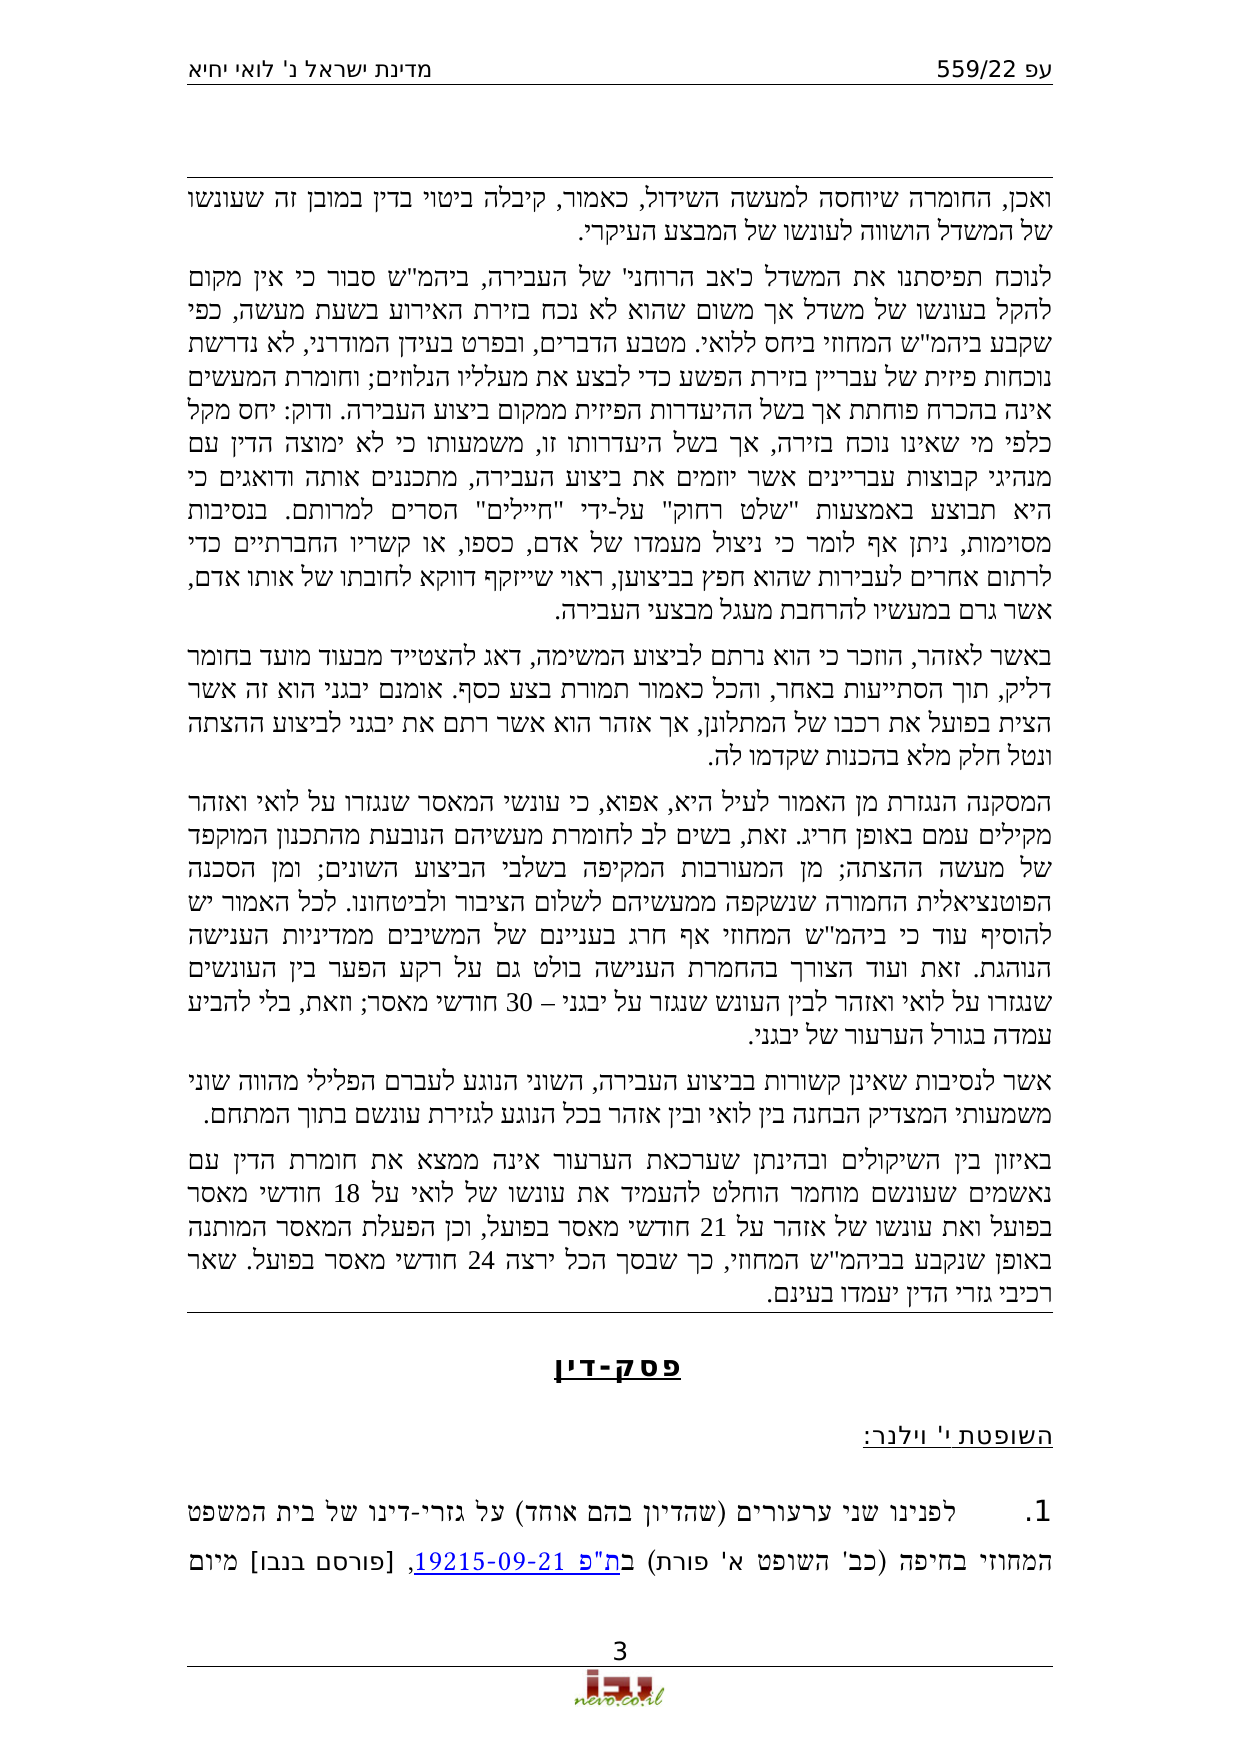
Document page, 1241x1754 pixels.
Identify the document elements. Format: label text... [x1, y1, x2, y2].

list לנוכח תפיסתנו את המשדל כ'אב הרוחני' של העבירה, ביהמ"ש סבור כי אין מקום להקל בעונשו של משדל אך משום שהוא לא נכח בזירת האירוע בשעת מעשה, כפי שקבע ביהמ"ש המחוזי ביחס ללואי. מטבע הדברים, ובפרט בעידן המודרני, לא נדרשת נוכחות פיזית של עבריין בזירת הפשע כדי לבצע את מעלליו הנלוזים; וחומרת המעשים אינה בהכרח פוחתת אך בשל ההיעדרות הפיזית ממקום ביצוע העבירה. ודוק: יחס מקל כלפי מי שאינו נוכח בזירה, אך בשל היעדרותו זו, משמעותו כי לא ימוצה הדין עם מנהיגי קבוצות עבריינים אשר יוזמים את ביצוע העבירה, מתכננים אותה ודואגים כי היא תבוצע באמצעות "שלט רחוק" על-ידי "חיילים" הסרים למרותם. בנסיבות מסוימות, ניתן אף לומר כי ניצול מעמדו של אדם, כספו, או קשריו החברתיים כדי לרתום אחרים לעבירות שהוא חפץ בביצוען, ראוי שייזקף דווקא לחובתו של אותו אדם, אשר גרם במעשיו להרחבת מעגל מבצעי העבירה. [187, 256, 1053, 626]
list המסקנה הנגזרת מן האמור לעיל היא, אפוא, כי עונשי המאסר שנגזרו על לואי ואזהר מקילים עמם באופן חריג. זאת, בשים לב לחומרת מעשיהם הנובעת מהתכנון המוקפד של מעשה ההצתה; מן המעורבות המקיפה בשלבי הביצוע השונים; ומן הסכנה הפוטנציאלית החמורה שנשקפה ממעשיהם לשלום הציבור ולביטחונו. לכל האמור יש להוסיף עוד כי ביהמ"ש המחוזי אף חרג בעניינם של המשיבים ממדיניות הענישה הנוהגת. זאת ועוד הצורך בהחמרת הענישה בולט גם על רקע הפער בין העונשים שנגזרו על לואי ואזהר לבין העונש שנגזר על יבגני – 30 חודשי מאסר; וזאת, בלי להביע עמדה בגורל הערעור של יבגני. [187, 781, 1053, 1051]
table_header פסק-דין [182, 1349, 1053, 1395]
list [187, 178, 1053, 247]
picture [574, 1669, 666, 1707]
text השופטת י' וילנר: [187, 1421, 1053, 1451]
list באשר לאזהר, הוזכר כי הוא נרתם לביצוע המשימה, דאג להצטייד מבעוד מועד בחומר דליק, תוך הסתייעות באחר, והכל כאמור תמורת בצע כסף. אומנם יבגני הוא זה אשר הצית בפועל את רכבו של המתלונן, אך אזהר הוא אשר רתם את יבגני לביצוע ההצתה ונטל חלק מלא בהכנות שקדמו לה. [187, 636, 1053, 772]
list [187, 1494, 1053, 1578]
list אשר לנסיבות שאינן קשורות בביצוע העבירה, השוני הנוגע לעברם הפלילי מהווה שוני משמעותי המצדיק הבחנה בין לואי ובין אזהר בכל הנוגע לגזירת עונשם בתוך המתחם. [187, 1061, 1053, 1130]
list באיזון בין השיקולים ובהינתן שערכאת הערעור אינה ממצא את חומרת הדין עם נאשמים שעונשם מוחמר הוחלט להעמיד את עונשו של לואי על 18 חודשי מאסר בפועל ואת עונשו של אזהר על 21 חודשי מאסר בפועל, וכן הפעלת המאסר המותנה באופן שנקבע בביהמ"ש המחוזי, כך שבסך הכל ירצה 24 חודשי מאסר בפועל. שאר רכיבי גזרי הדין יעמדו בעינם. [187, 1140, 1053, 1312]
